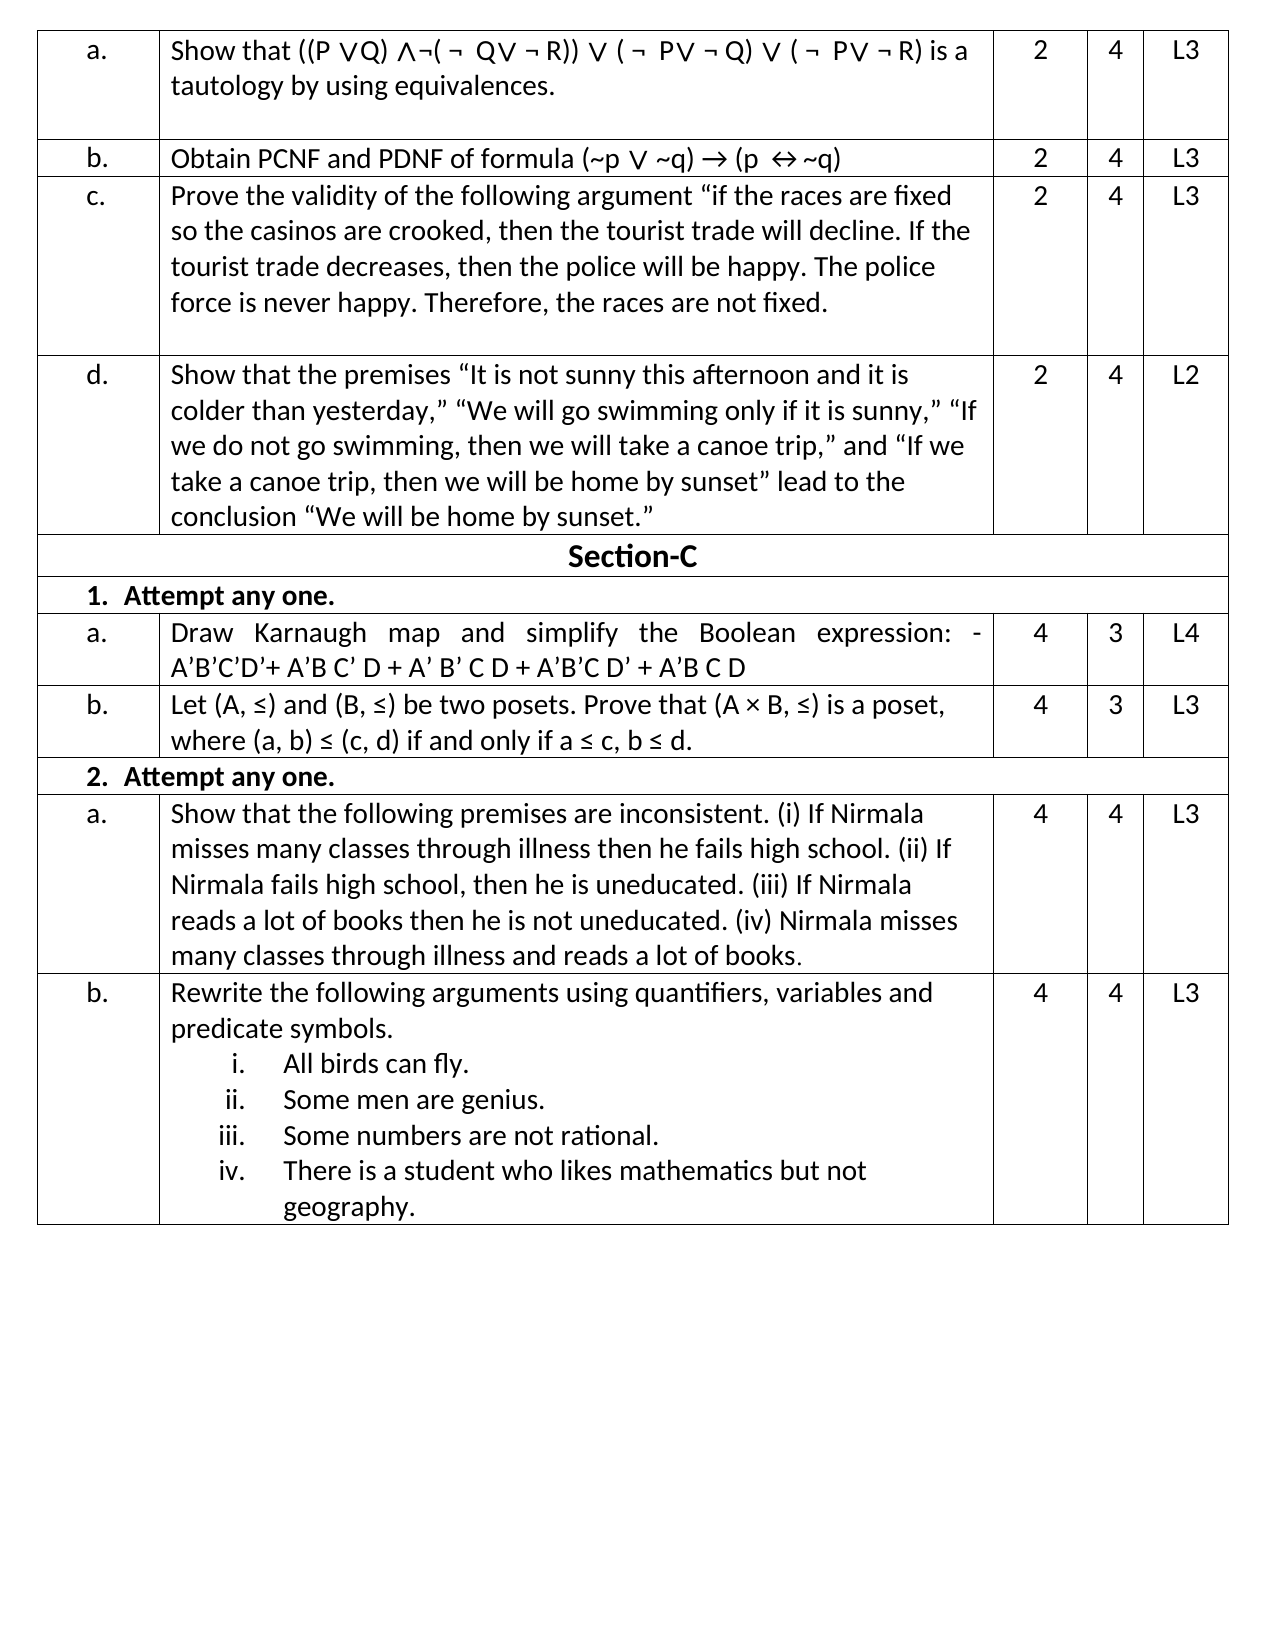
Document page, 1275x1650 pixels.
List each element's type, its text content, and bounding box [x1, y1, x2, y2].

table_cell 4 [1088, 177, 1143, 355]
table_cell Obtain PCNF and PDNF of formula (~p ∨ ~q) → (p ↔~q) [160, 140, 993, 176]
table_cell L3 [1144, 795, 1228, 973]
table_cell Attempt any one. [38, 758, 1228, 794]
table_cell 4 [1088, 31, 1143, 138]
table_cell 4 [994, 614, 1087, 685]
table_cell L3 [1144, 140, 1228, 176]
table_cell Prove the validity of the following argument “if the races are fixed so the casinos are crooked, then the tourist trade will decline. If the tourist trade decreases, then the police will be happy. The police force is never happy. Therefore, the races are not fixed. [160, 177, 993, 355]
table_cell Let (A, ≤) and (B, ≤) be two posets. Prove that (A × B, ≤) is a poset, where (a, b) ≤ (c, d) if and only if a ≤ c, b ≤ d. [160, 686, 993, 757]
table_cell 2 [994, 356, 1087, 534]
table_cell Show that ((P ∨Q) ∧¬( ¬ Q∨ ¬ R)) ∨ ( ¬ P∨ ¬ Q) ∨ ( ¬ P∨ ¬ R) is a tautology by using equivalences. [160, 31, 993, 138]
table_cell L2 [1144, 356, 1228, 534]
table_cell 4 [1088, 140, 1143, 176]
table_cell L3 [1144, 31, 1228, 138]
table_cell L3 [1144, 974, 1228, 1223]
table_cell 4 [1088, 356, 1143, 534]
table_cell Attempt any one. [38, 577, 1228, 613]
table_cell [38, 356, 159, 534]
table_cell L3 [1144, 177, 1228, 355]
table_cell 3 [1088, 686, 1143, 757]
table_cell 2 [994, 31, 1087, 138]
table_cell L4 [1144, 614, 1228, 685]
table_cell Show that the following premises are inconsistent. (i) If Nirmala misses many classes through illness then he fails high school. (ii) If Nirmala fails high school, then he is uneducated. (iii) If Nirmala reads a lot of books then he is not uneducated. (iv) Nirmala misses many classes through illness and reads a lot of books. [160, 795, 993, 973]
table_cell [38, 31, 159, 138]
table_cell 4 [1088, 795, 1143, 973]
table_cell 2 [994, 140, 1087, 176]
table_cell Show that the premises “It is not sunny this afternoon and it is colder than yesterday,” “We will go swimming only if it is sunny,” “If we do not go swimming, then we will take a canoe trip,” and “If we take a canoe trip, then we will be home by sunset” lead to the conclusion “We will be home by sunset.” [160, 356, 993, 534]
table_cell 2 [994, 177, 1087, 355]
table_cell Rewrite the following arguments using quantifiers, variables and predicate symbols. All birds can fly. Some men are genius. Some numbers are not rational. There is a student who likes mathematics but not geography. [160, 974, 993, 1223]
table_cell [38, 177, 159, 355]
table_cell 4 [994, 686, 1087, 757]
table_cell L3 [1144, 686, 1228, 757]
table_cell 4 [994, 974, 1087, 1223]
table_cell 4 [1088, 974, 1143, 1223]
table_cell [38, 614, 159, 685]
table_cell [38, 686, 159, 757]
table_cell [38, 795, 159, 973]
table_cell Draw Karnaugh map and simplify the Boolean expression: - A’B’C’D’+ A’B C’ D + A’ B’ C D + A’B’C D’ + A’B C D [160, 614, 993, 685]
table_cell [38, 140, 159, 176]
table_cell 4 [994, 795, 1087, 973]
table_cell 3 [1088, 614, 1143, 685]
table_cell [38, 974, 159, 1223]
table_cell Section-C [38, 535, 1228, 576]
